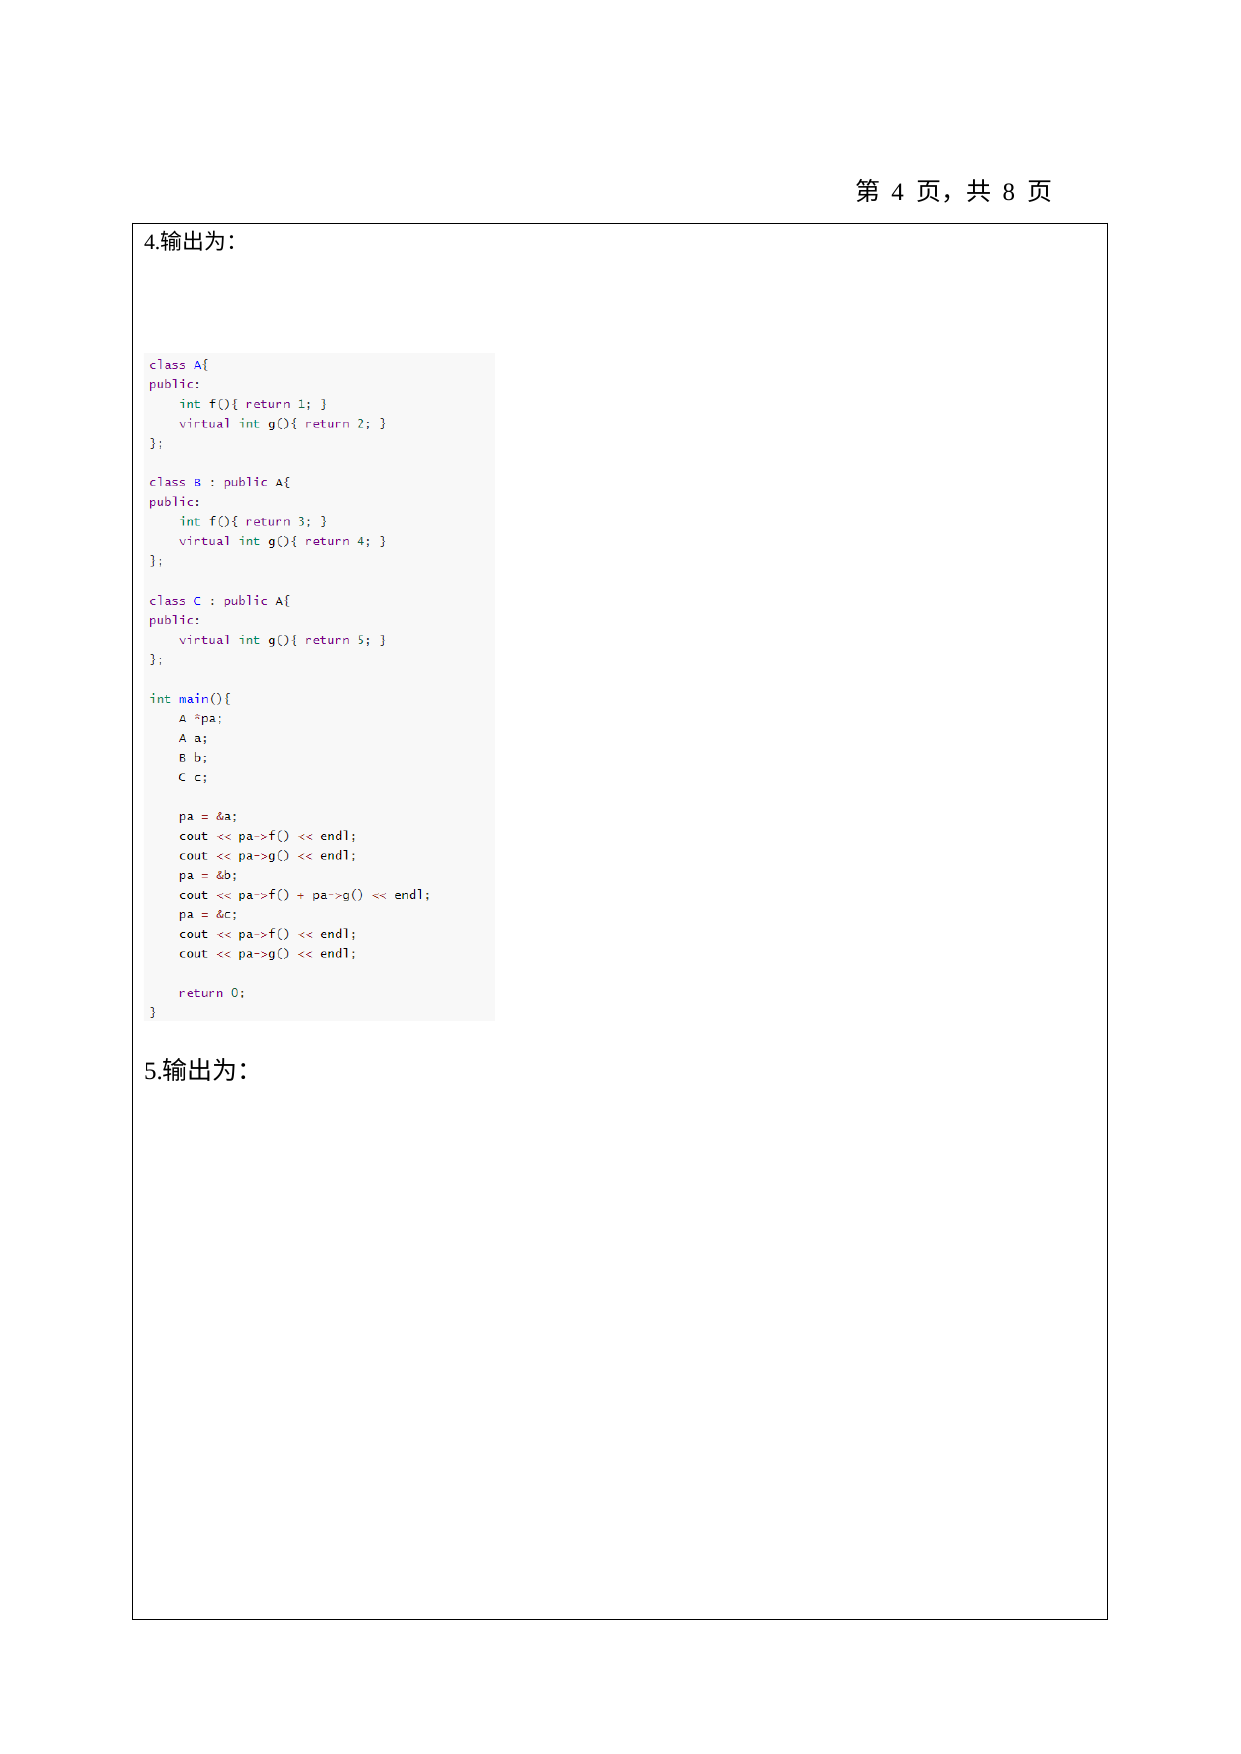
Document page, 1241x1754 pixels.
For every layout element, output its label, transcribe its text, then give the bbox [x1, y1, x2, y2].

text 第 4 页，共 8 页 [130, 157, 1110, 222]
picture [143, 353, 495, 1021]
table_header 4.输出为： 5.输出为： [133, 224, 1107, 1619]
